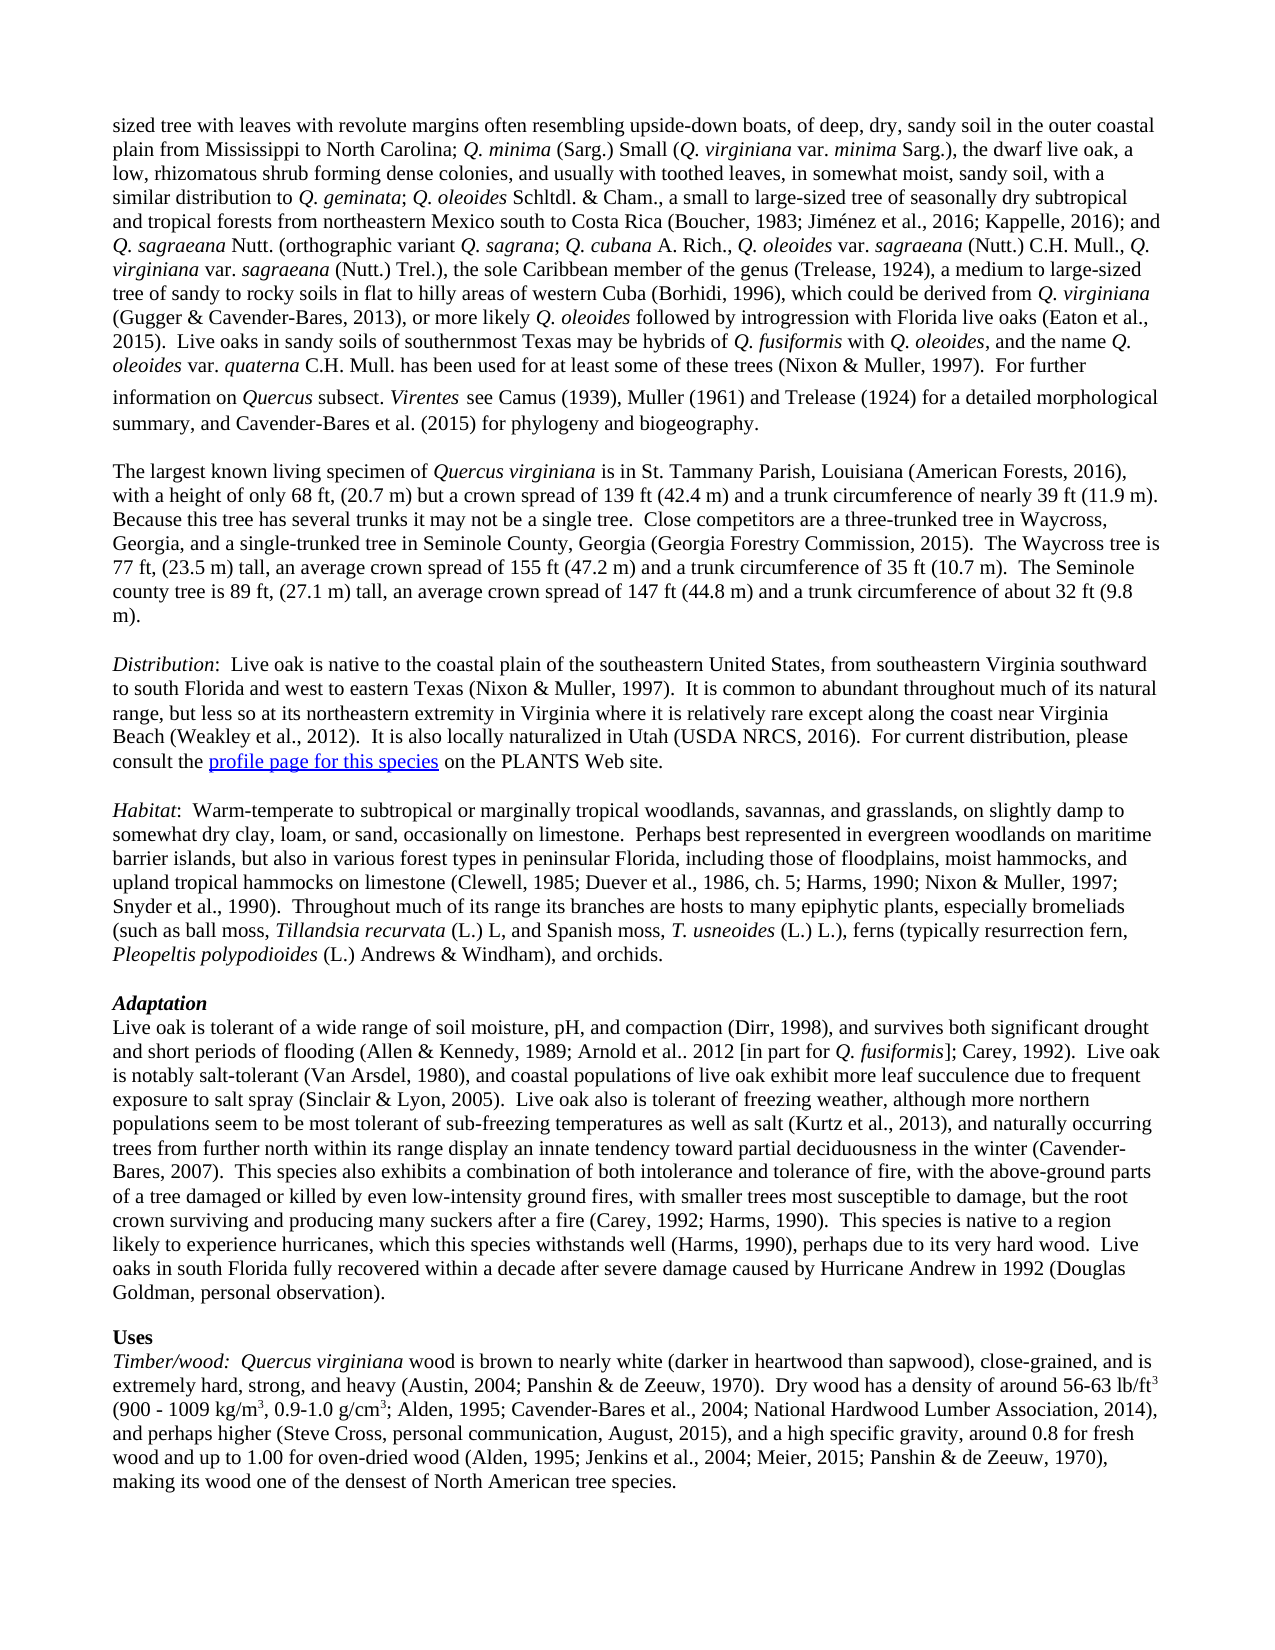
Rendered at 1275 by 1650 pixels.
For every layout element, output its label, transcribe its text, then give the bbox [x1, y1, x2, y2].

subtitle Uses [112, 1325, 1162, 1349]
text Live oak is tolerant of a wide range of soil moisture, pH, and compaction (Dirr, 1998), and survives both significant drought and short periods of flooding (Allen & Kennedy, 1989; Arnold et al.. 2012 [in part for Q. fusiformis]; Carey, 1992). Live oak is notably salt-tolerant (Van Arsdel, 1980), and coastal populations of live oak exhibit more leaf succulence due to frequent exposure to salt spray (Sinclair & Lyon, 2005). Live oak also is tolerant of freezing weather, although more northern populations seem to be most tolerant of sub-freezing temperatures as well as salt (Kurtz et al., 2013), and naturally occurring trees from further north within its range display an innate tendency toward partial deciduousness in the winter (Cavender-Bares, 2007). This species also exhibits a combination of both intolerance and tolerance of fire, with the above-ground parts of a tree damaged or killed by even low-intensity ground fires, with smaller trees most susceptible to damage, but the root crown surviving and producing many suckers after a fire (Carey, 1992; Harms, 1990). This species is native to a region likely to experience hurricanes, which this species withstands well (Harms, 1990), perhaps due to its very hard wood. Live oaks in south Florida fully recovered within a decade after severe damage caused by Hurricane Andrew in 1992 (Douglas Goldman, personal observation). [112, 1015, 1162, 1304]
text Habitat: Warm-temperate to subtropical or marginally tropical woodlands, savannas, and grasslands, on slightly damp to somewhat dry clay, loam, or sand, occasionally on limestone. Perhaps best represented in evergreen woodlands on maritime barrier islands, but also in various forest types in peninsular Florida, including those of floodplains, moist hammocks, and upland tropical hammocks on limestone (Clewell, 1985; Duever et al., 1986, ch. 5; Harms, 1990; Nixon & Muller, 1997; Snyder et al., 1990). Throughout much of its range its branches are hosts to many epiphytic plants, especially bromeliads (such as ball moss, Tillandsia recurvata (L.) L, and Spanish moss, T. usneoides (L.) L.), ferns (typically resurrection fern, Pleopeltis polypodioides (L.) Andrews & Windham), and orchids. [112, 798, 1162, 966]
text Adaptation [112, 991, 1162, 1015]
text The largest known living specimen of Quercus virginiana is in St. Tammany Parish, Louisiana (American Forests, 2016), with a height of only 68 ft, (20.7 m) but a crown spread of 139 ft (42.4 m) and a trunk circumference of nearly 39 ft (11.9 m). Because this tree has several trunks it may not be a single tree. Close competitors are a three-trunked tree in Waycross, Georgia, and a single-trunked tree in Seminole County, Georgia (Georgia Forestry Commission, 2015). The Waycross tree is 77 ft, (23.5 m) tall, an average crown spread of 155 ft (47.2 m) and a trunk circumference of 35 ft (10.7 m). The Seminole county tree is 89 ft, (27.1 m) tall, an average crown spread of 147 ft (44.8 m) and a trunk circumference of about 32 ft (9.8 m). [112, 459, 1162, 627]
text Timber/wood: Quercus virginiana wood is brown to nearly white (darker in heartwood than sapwood), close-grained, and is extremely hard, strong, and heavy (Austin, 2004; Panshin & de Zeeuw, 1970). Dry wood has a density of around 56-63 lb/ft3 (900 - 1009 kg/m3, 0.9-1.0 g/cm3; Alden, 1995; Cavender-Bares et al., 2004; National Hardwood Lumber Association, 2014), and perhaps higher (Steve Cross, personal communication, August, 2015), and a high specific gravity, around 0.8 for fresh wood and up to 1.00 for oven-dried wood (Alden, 1995; Jenkins et al., 2004; Meier, 2015; Panshin & de Zeeuw, 1970), making its wood one of the densest of North American tree species. [112, 1349, 1162, 1493]
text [112, 112, 1162, 435]
text Distribution: Live oak is native to the coastal plain of the southeastern United States, from southeastern Virginia southward to south Florida and west to eastern Texas (Nixon & Muller, 1997). It is common to abundant throughout much of its natural range, but less so at its northeastern extremity in Virginia where it is relatively rare except along the coast near Virginia Beach (Weakley et al., 2012). It is also locally naturalized in Utah (USDA NRCS, 2016). For current distribution, please consult the profile page for this species on the PLANTS Web site. [112, 652, 1162, 773]
